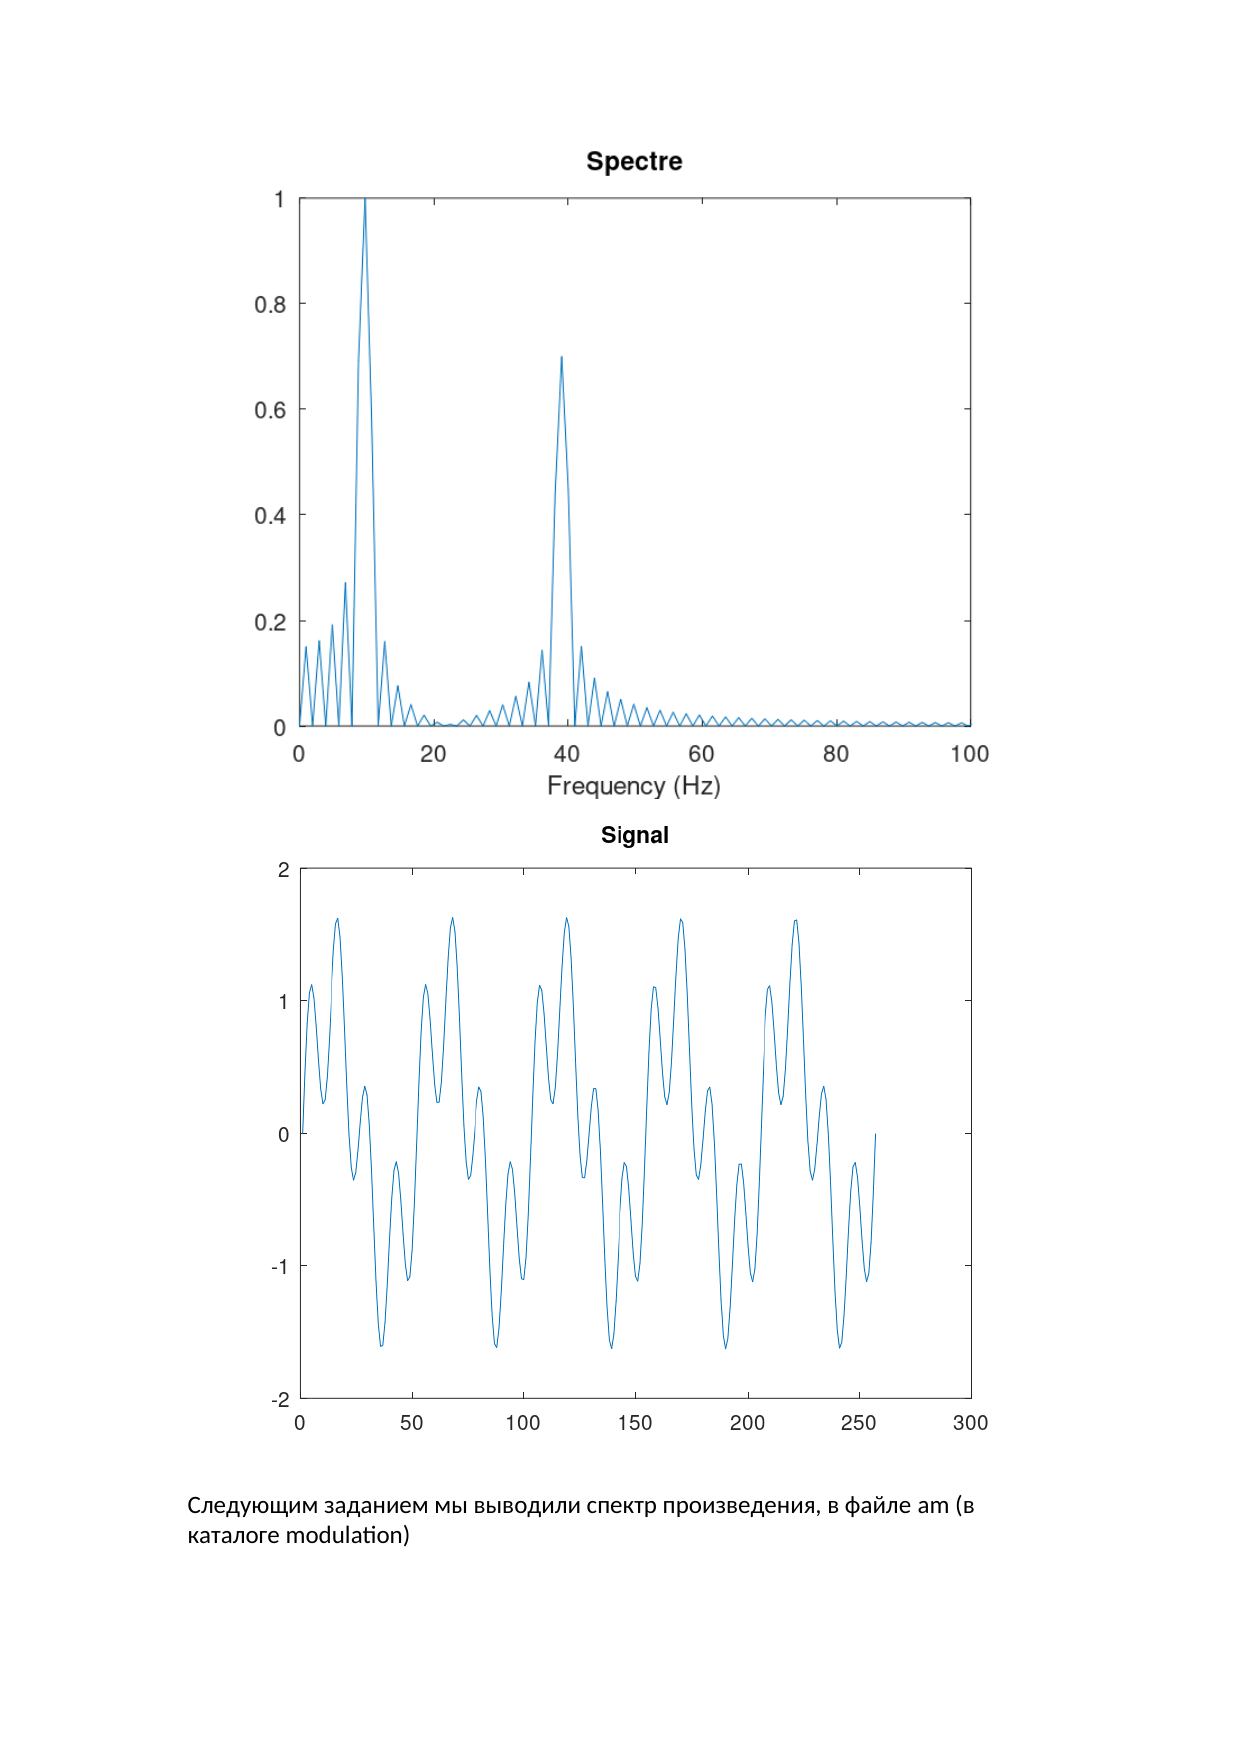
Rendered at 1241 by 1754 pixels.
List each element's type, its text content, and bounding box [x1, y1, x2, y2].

picture [187, 150, 1053, 799]
picture [187, 819, 1053, 1469]
text Следующим заданием мы выводили спектр произведения, в файле am (в каталоге modulation) [187, 1489, 1053, 1550]
